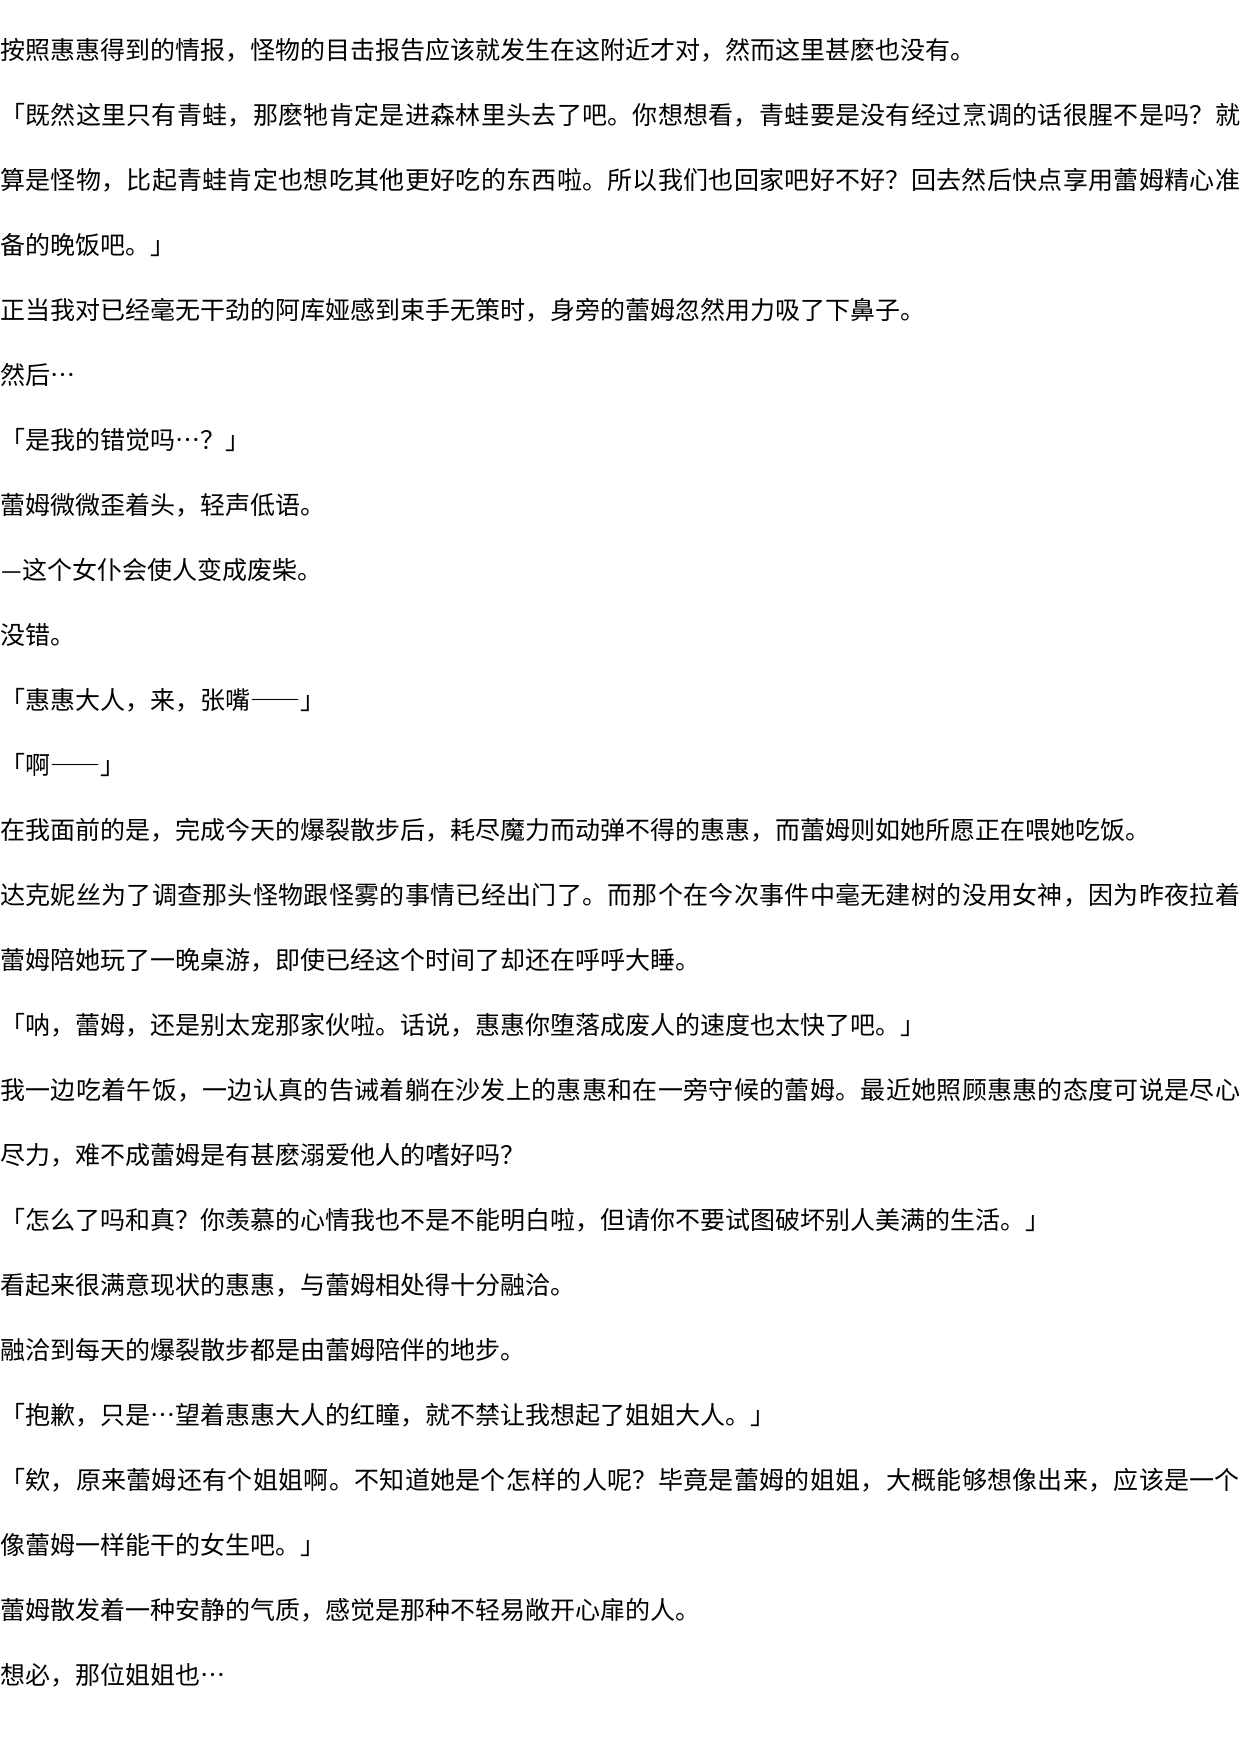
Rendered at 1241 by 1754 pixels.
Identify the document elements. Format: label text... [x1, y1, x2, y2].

text 蕾姆微微歪着头，轻声低语。 [0, 471, 1240, 536]
text 「啊——」 [0, 731, 1240, 796]
text 「欸，原来蕾姆还有个姐姐啊。不知道她是个怎样的人呢？毕竟是蕾姆的姐姐，大概能够想像出来，应该是一个像蕾姆一样能干的女生吧。」 [0, 1446, 1240, 1576]
text 达克妮丝为了调查那头怪物跟怪雾的事情已经出门了。而那个在今次事件中毫无建树的没用女神，因为昨夜拉着蕾姆陪她玩了一晚桌游，即使已经这个时间了却还在呼呼大睡。 [0, 861, 1240, 991]
text 「是我的错觉吗…？」 [0, 406, 1240, 471]
text 按照惠惠得到的情报，怪物的目击报告应该就发生在这附近才对，然而这里甚麽也没有。 [0, 16, 1240, 81]
text 融洽到每天的爆裂散步都是由蕾姆陪伴的地步。 [0, 1316, 1240, 1381]
text 正当我对已经毫无干劲的阿库娅感到束手无策时，身旁的蕾姆忽然用力吸了下鼻子。 [0, 276, 1240, 341]
text —这个女仆会使人变成废柴。 [0, 536, 1240, 601]
text 「呐，蕾姆，还是别太宠那家伙啦。话说，惠惠你堕落成废人的速度也太快了吧。」 [0, 991, 1240, 1056]
text 蕾姆散发着一种安静的气质，感觉是那种不轻易敞开心扉的人。 [0, 1576, 1240, 1641]
text 「惠惠大人，来，张嘴——」 [0, 666, 1240, 731]
text 看起来很满意现状的惠惠，与蕾姆相处得十分融洽。 [0, 1251, 1240, 1316]
text 「既然这里只有青蛙，那麽牠肯定是进森林里头去了吧。你想想看，青蛙要是没有经过烹调的话很腥不是吗？就算是怪物，比起青蛙肯定也想吃其他更好吃的东西啦。所以我们也回家吧好不好？回去然后快点享用蕾姆精心准备的晚饭吧。」 [0, 81, 1240, 276]
text 「抱歉，只是…望着惠惠大人的红瞳，就不禁让我想起了姐姐大人。」 [0, 1381, 1240, 1446]
text 然后… [0, 341, 1240, 406]
text 在我面前的是，完成今天的爆裂散步后，耗尽魔力而动弹不得的惠惠，而蕾姆则如她所愿正在喂她吃饭。 [0, 796, 1240, 861]
text 想必，那位姐姐也… [0, 1641, 1240, 1706]
text 没错。 [0, 601, 1240, 666]
text 「怎么了吗和真？你羡慕的心情我也不是不能明白啦，但请你不要试图破坏别人美满的生活。」 [0, 1186, 1240, 1251]
text 我一边吃着午饭，一边认真的告诫着躺在沙发上的惠惠和在一旁守候的蕾姆。最近她照顾惠惠的态度可说是尽心尽力，难不成蕾姆是有甚麽溺爱他人的嗜好吗？ [0, 1056, 1240, 1186]
